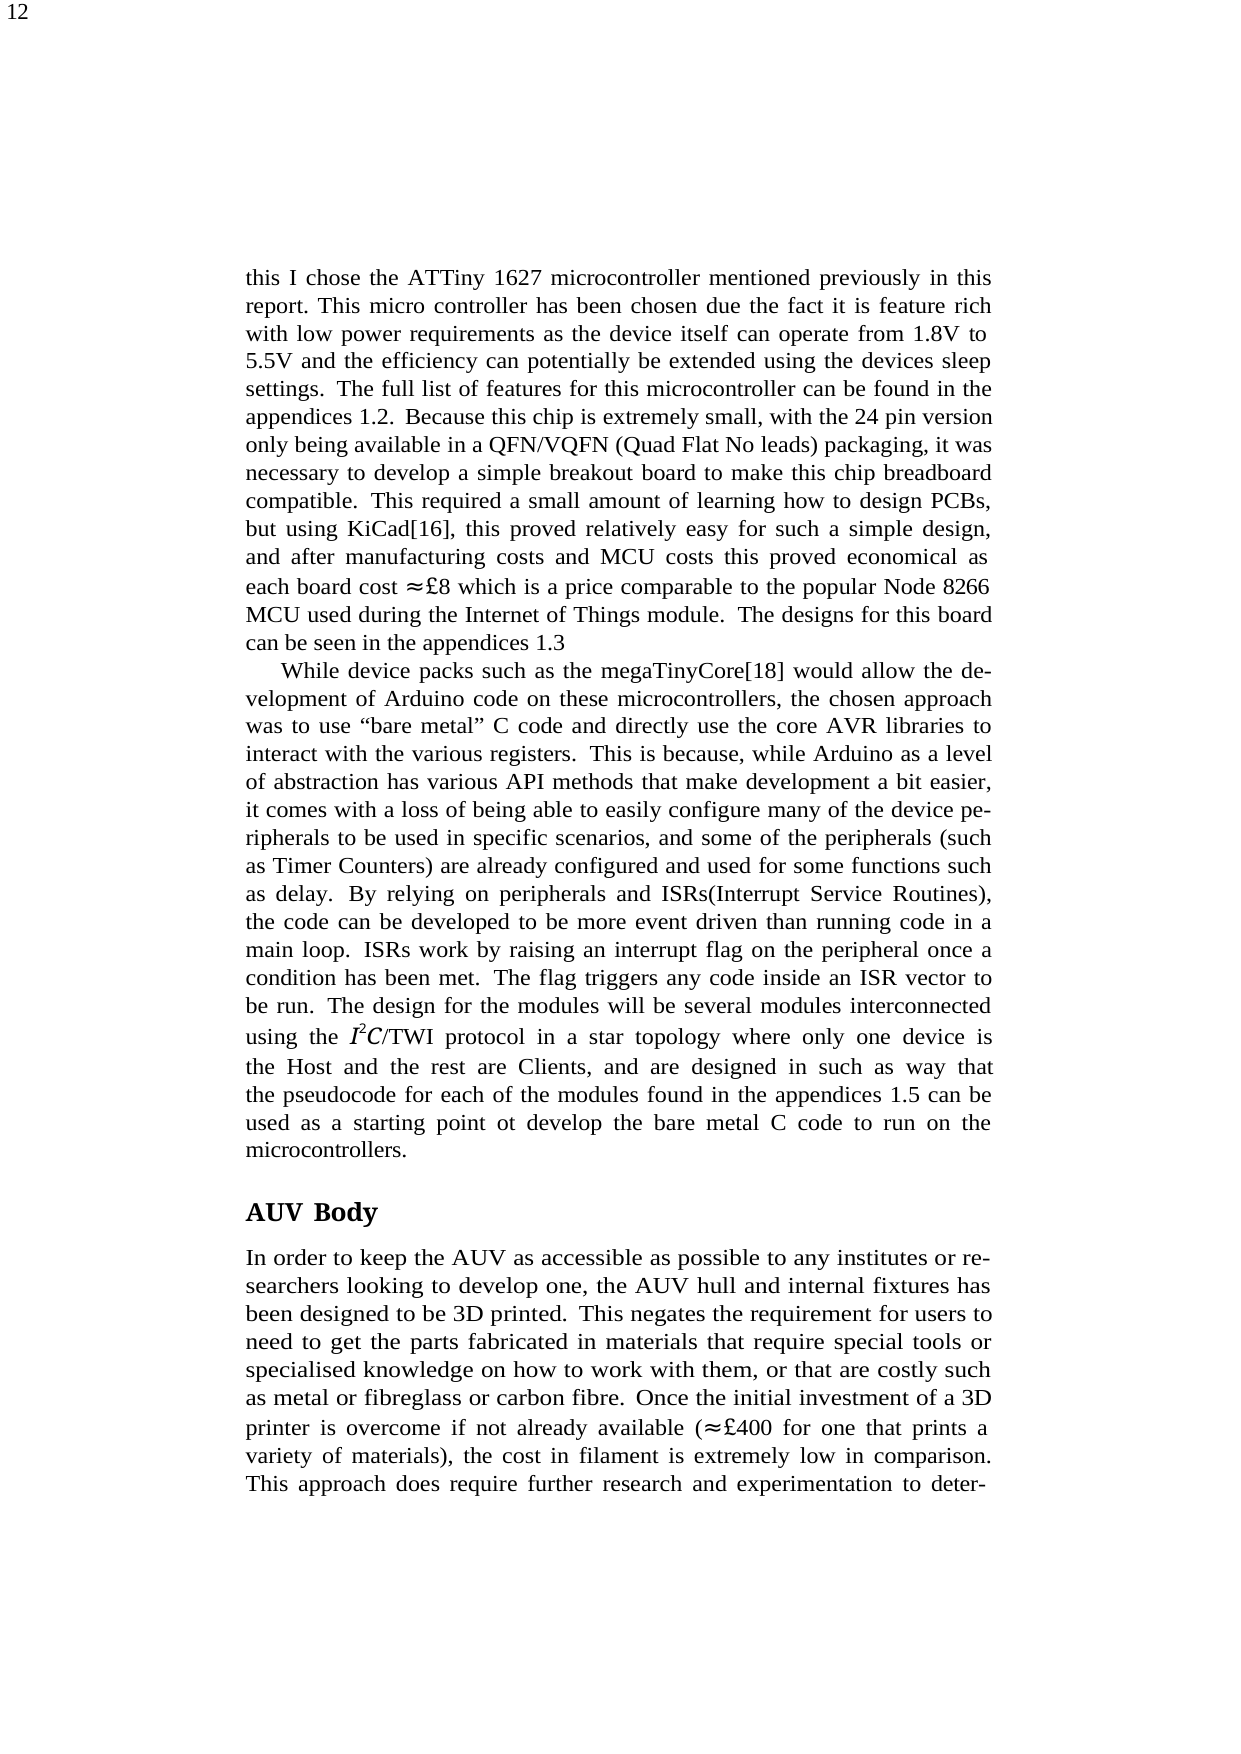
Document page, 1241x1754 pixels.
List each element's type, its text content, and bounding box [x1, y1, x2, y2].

text 5.5V and the efficiency can potentially be extended using the devices sleep settings. The full list of features for this microcontroller can be found in the appendices 1.2. Because this chip is extremely small, with the 24 pin version only being available in a QFN/VQFN (Quad Flat No leads) packaging, it was necessary to develop a simple breakout board to make this chip breadboard compatible. This required a small amount of learning how to design PCBs, but using KiCad[16], this proved relatively easy for such a simple design, and after manufacturing costs and MCU costs this proved economical as [245, 348, 993, 569]
text each board cost ≈£8 which is a price comparable to the popular Node 8266 [245, 571, 1240, 601]
text While device packs such as the megaTinyCore[18] would allow the de- velopment of Arduino code on these microcontrollers, the chosen approach was to use “bare metal” C code and directly use the core AVR libraries to interact with the various registers. This is because, while Arduino as a level of abstraction has various API methods that make development a bit easier, it comes with a loss of being able to easily configure many of the device pe- ripherals to be used in specific scenarios, and some of the peripherals (such as Timer Counters) are already configured and used for some functions such as delay. By relying on peripherals and ISRs(Interrupt Service Routines), the code can be developed to be more event driven than running code in a main loop. ISRs work by raising an interrupt flag on the peripheral once a condition has been met. The flag triggers any code inside an ISR vector to be run. The design for the modules will be several modules interconnected using the I2C/TWI protocol in a star topology where only one device is the Host and the rest are Clients, and are designed in such as way that the pseudocode for each of the modules found in the appendices 1.5 can be used as a starting point ot develop the bare metal C code to run on the microcontrollers. [245, 657, 993, 1163]
text In order to keep the AUV as accessible as possible to any institutes or re- searchers looking to develop one, the AUV hull and internal fixtures has been designed to be 3D printed. This negates the requirement for users to need to get the parts fabricated in materials that require special tools or specialised knowledge on how to work with them, or that are costly such as metal or fibreglass or carbon fibre. Once the initial investment of a 3D [245, 1244, 993, 1410]
text MCU used during the Internet of Things module. The designs for this board can be seen in the appendices 1.3 [245, 601, 993, 655]
text this I chose the ATTiny 1627 microcontroller mentioned previously in this report. This micro controller has been chosen due the fact it is feature rich with low power requirements as the device itself can operate from 1.8V to [245, 264, 993, 346]
text printer is overcome if not already available (≈£400 for one that prints a [245, 1412, 1240, 1442]
subtitle AUV Body [245, 1194, 1240, 1228]
text variety of materials), the cost in filament is extremely low in comparison. This approach does require further research and experimentation to deter- [245, 1442, 993, 1496]
